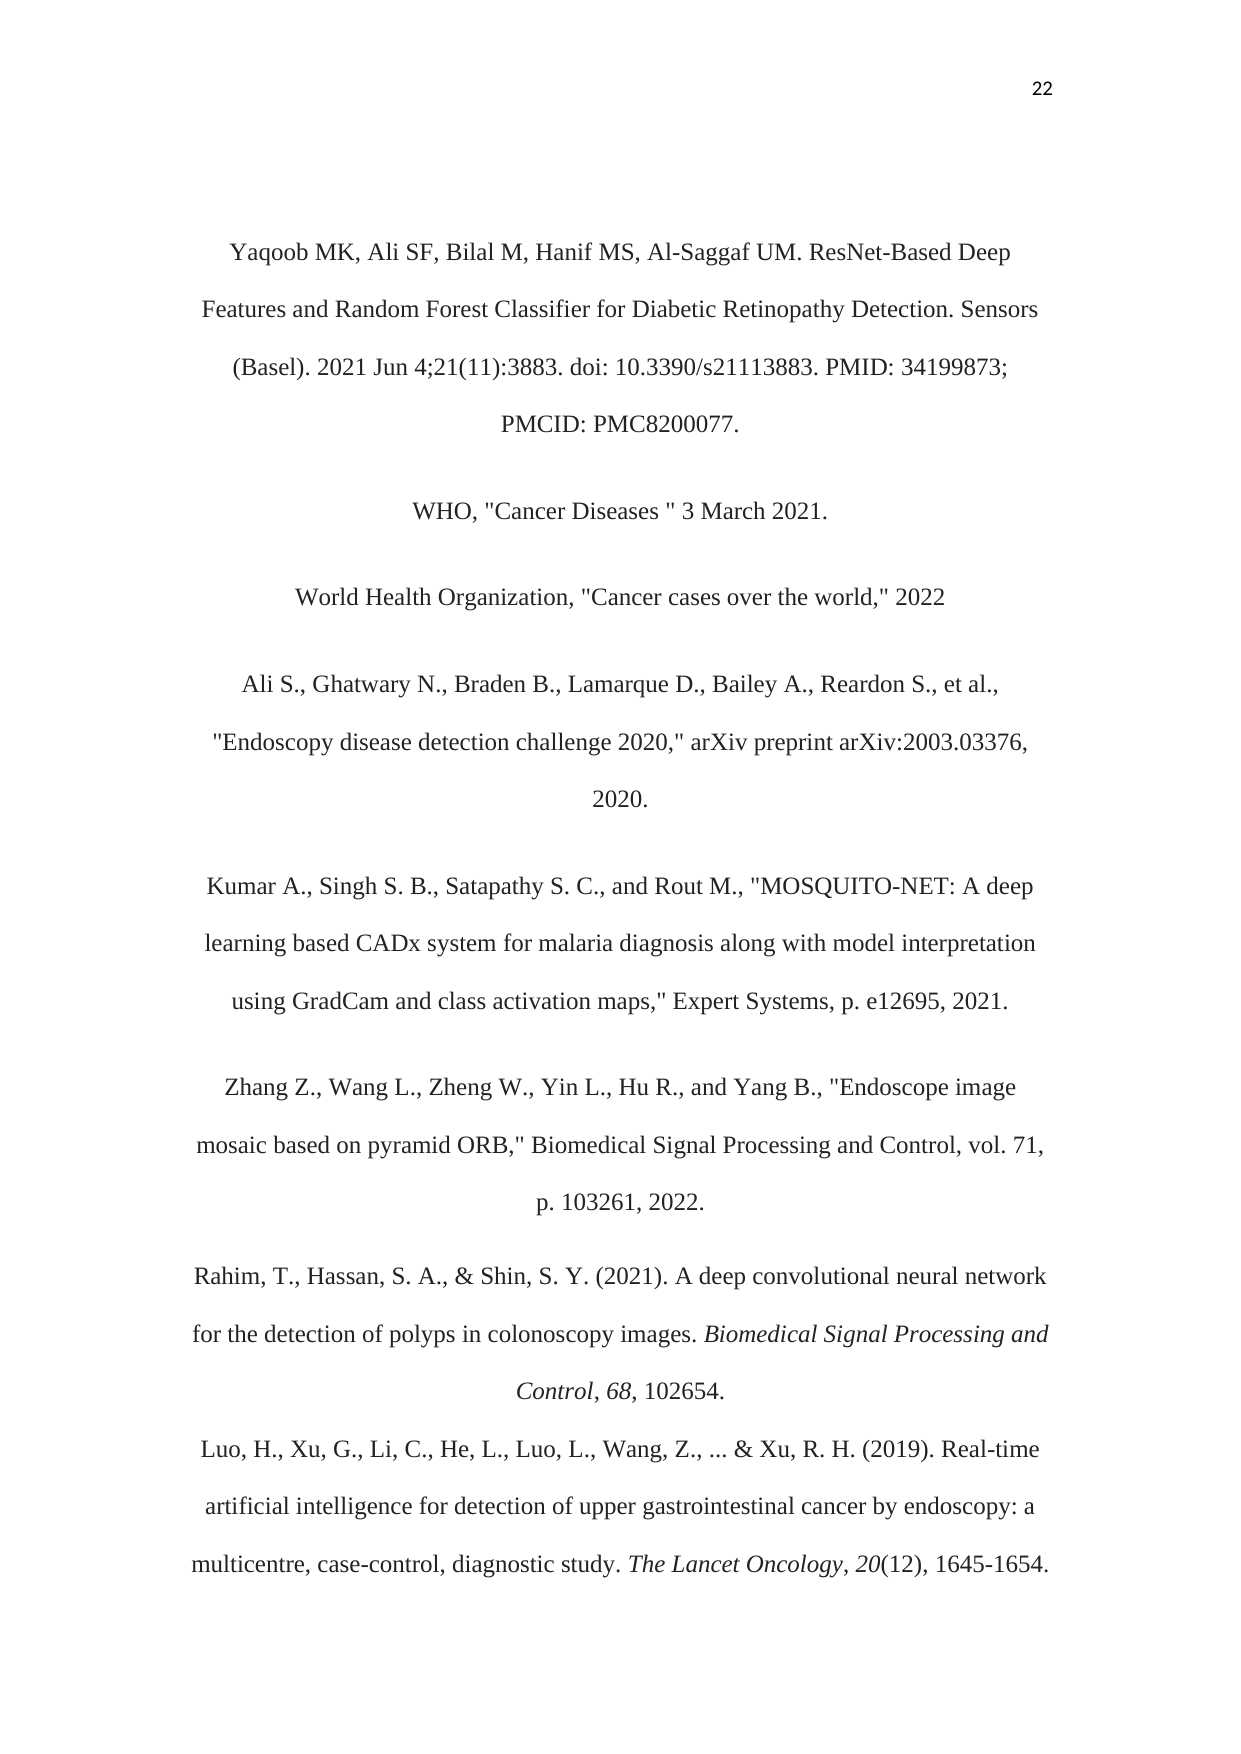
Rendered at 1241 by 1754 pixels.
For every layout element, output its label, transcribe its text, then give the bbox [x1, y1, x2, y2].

text Zhang Z., Wang L., Zheng W., Yin L., Hu R., and Yang B., "Endoscope image mosaic based on pyramid ORB," Biomedical Signal Processing and Control, vol. 71, p. 103261, 2022. [187, 1072, 1053, 1216]
text Kumar A., Singh S. B., Satapathy S. C., and Rout M., "MOSQUITO-NET: A deep learning based CADx system for malaria diagnosis along with model interpretation using GradCam and class activation maps," Expert Systems, p. e12695, 2021. [187, 871, 1053, 1014]
text Rahim, T., Hassan, S. A., & Shin, S. Y. (2021). A deep convolutional neural network for the detection of polyps in colonoscopy images. Biomedical Signal Processing and Control, 68, 102654. [187, 1261, 1053, 1405]
text Yaqoob MK, Ali SF, Bilal M, Hanif MS, Al-Saggaf UM. ResNet-Based Deep Features and Random Forest Classifier for Diabetic Retinopathy Detection. Sensors (Basel). 2021 Jun 4;21(11):3883. doi: 10.3390/s21113883. PMID: 34199873; PMCID: PMC8200077. [187, 237, 1053, 438]
text WHO, "Cancer Diseases " 3 March 2021. [187, 496, 1053, 524]
text World Health Organization, "Cancer cases over the world," 2022 [187, 582, 1053, 611]
text Ali S., Ghatwary N., Braden B., Lamarque D., Bailey A., Reardon S., et al., "Endoscopy disease detection challenge 2020," arXiv preprint arXiv:2003.03376, 2020. [187, 669, 1053, 813]
text Luo, H., Xu, G., Li, C., He, L., Luo, L., Wang, Z., ... & Xu, R. H. (2019). Real-time artificial intelligence for detection of upper gastrointestinal cancer by endoscopy: a multicentre, case-control, diagnostic study. The Lancet Oncology, 20(12), 1645-1654. [187, 1434, 1053, 1578]
